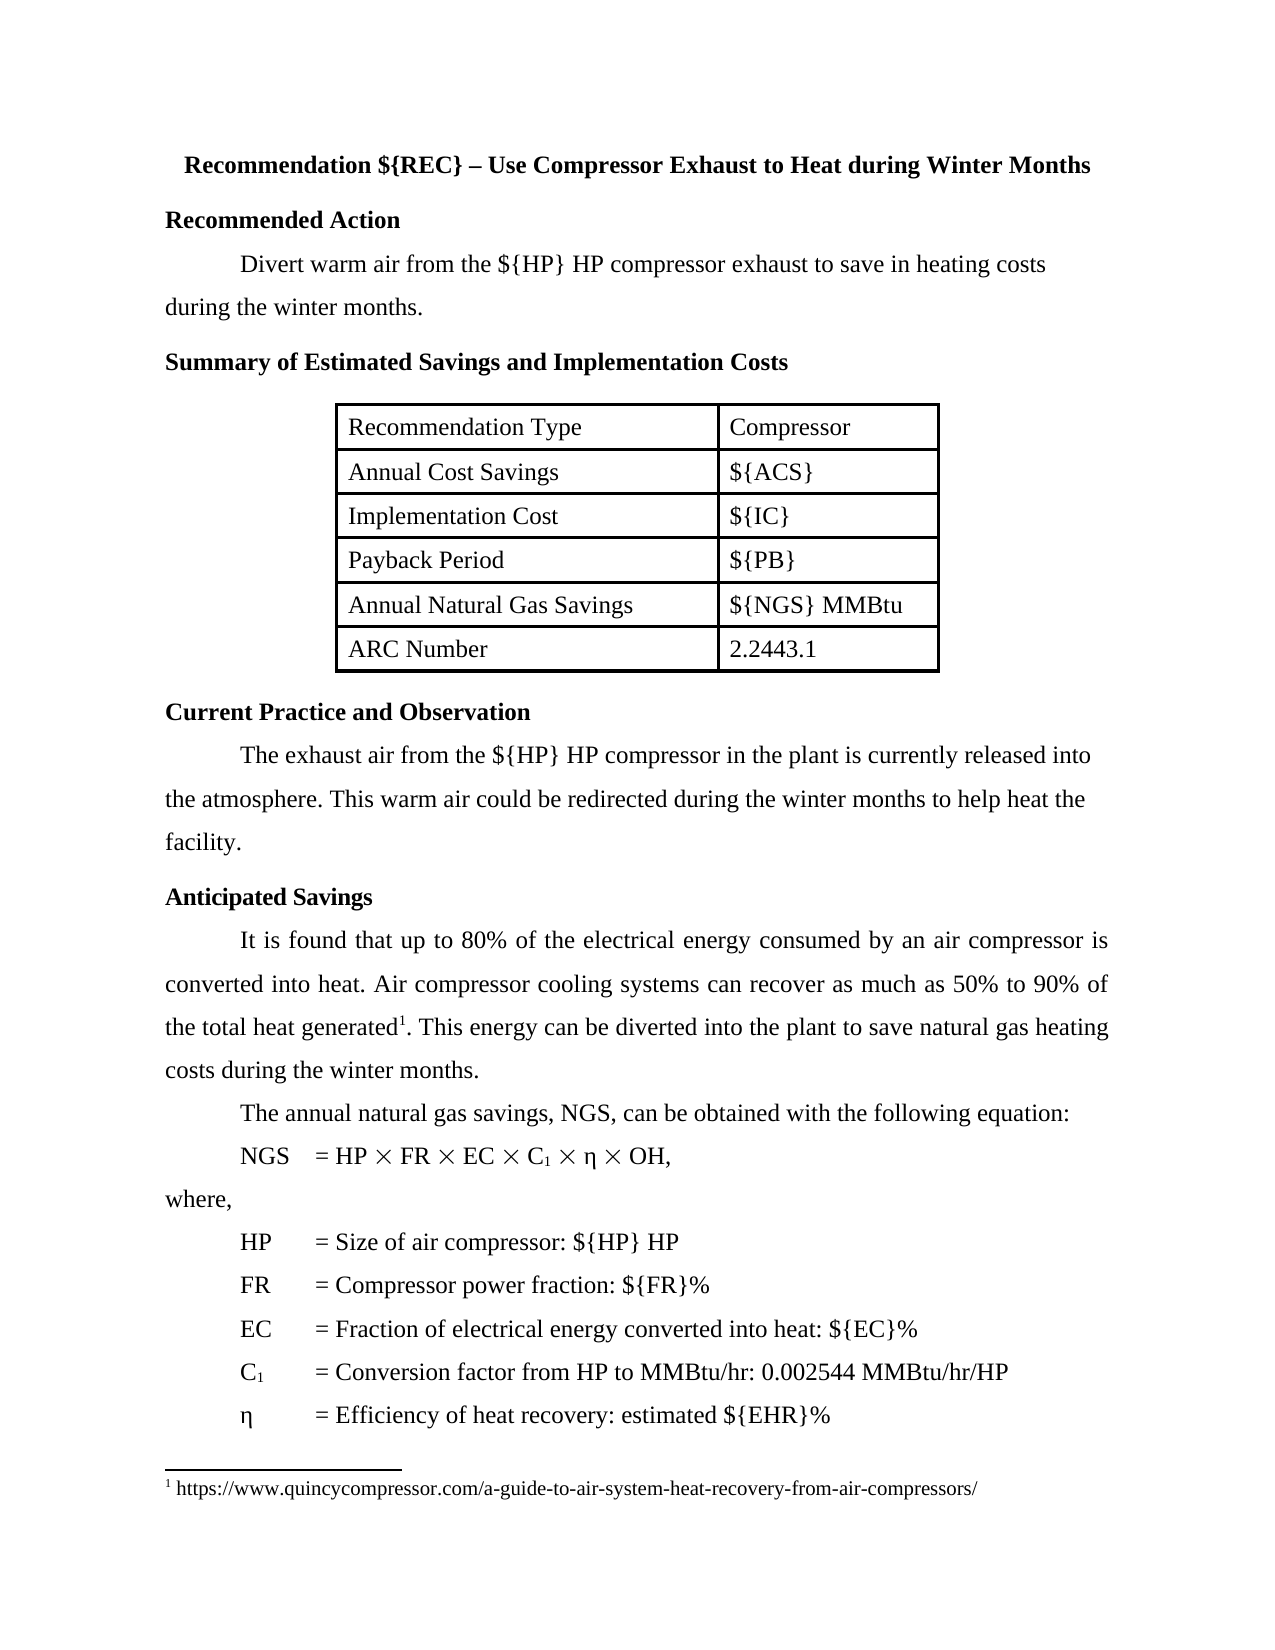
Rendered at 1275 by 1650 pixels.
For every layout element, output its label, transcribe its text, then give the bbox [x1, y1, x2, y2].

table_cell ARC Number [338, 628, 717, 669]
table_header Compressor [720, 406, 937, 447]
table_cell Implementation Cost [338, 495, 717, 536]
table_cell ${PB} [720, 539, 937, 581]
table_cell Payback Period [338, 539, 717, 581]
subtitle Summary of Estimated Savings and Implementation Costs [165, 347, 1110, 376]
table_cell ${ACS} [720, 451, 937, 492]
text The exhaust air from the ${HP} HP compressor in the plant is currently released into the atmosphere. This warm air could be redirected during the winter months to help heat the facility. [165, 741, 1110, 856]
subtitle Current Practice and Observation [165, 697, 1110, 726]
text where, [165, 1184, 1110, 1213]
text Anticipated Savings [165, 882, 1110, 911]
table_cell ${IC} [720, 495, 937, 536]
table_cell Annual Natural Gas Savings [338, 584, 717, 625]
text HP = Size of air compressor: ${HP} HP [165, 1227, 1110, 1256]
text EC = Fraction of electrical energy converted into heat: ${EC}% [165, 1314, 1110, 1342]
subtitle Recommended Action [165, 206, 1110, 234]
text η = Efficiency of heat recovery: estimated ${EHR}% [165, 1400, 1110, 1429]
text NGS = HP FR EC C1 η OH, [165, 1141, 1110, 1170]
text C1 = Conversion factor from HP to MMBtu/hr: 0.002544 MMBtu/hr/HP [165, 1357, 1110, 1386]
table_cell 2.2443.1 [720, 628, 937, 669]
text The annual natural gas savings, NGS, can be obtained with the following equation: [165, 1098, 1110, 1127]
table_header Recommendation Type [338, 406, 717, 447]
list Recommendation ${REC} – Use Compressor Exhaust to Heat during Winter Months [165, 150, 1110, 179]
table_cell ${NGS} MMBtu [720, 584, 937, 625]
text FR = Compressor power fraction: ${FR}% [165, 1271, 1110, 1299]
subtitle Divert warm air from the ${HP} HP compressor exhaust to save in heating costs during the winter months. [165, 249, 1110, 321]
text It is found that up to 80% of the electrical energy consumed by an air compressor is converted into heat. Air compressor cooling systems can recover as much as 50% to 90% of the total heat generated. This energy can be diverted into the plant to save natural gas heating costs during the winter months. [165, 926, 1110, 1084]
table_cell Annual Cost Savings [338, 451, 717, 492]
